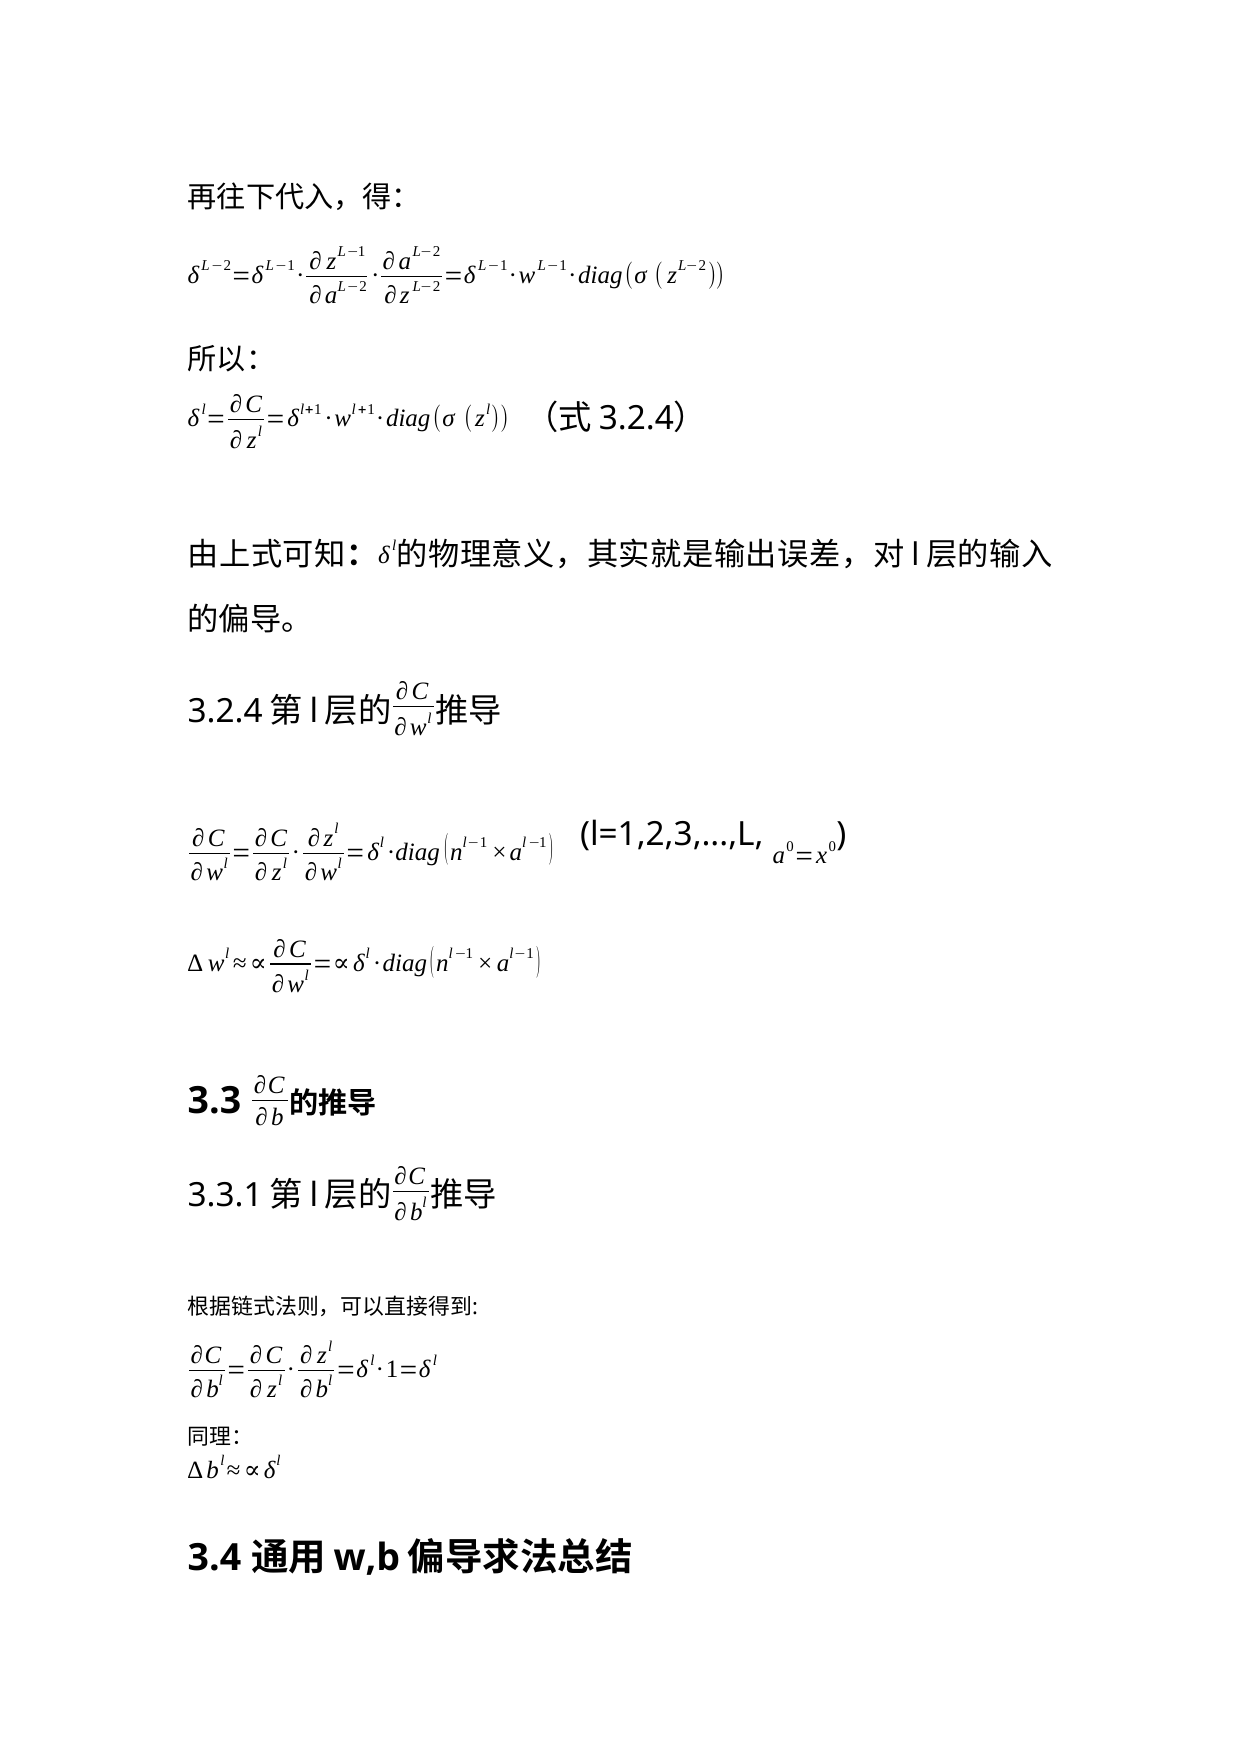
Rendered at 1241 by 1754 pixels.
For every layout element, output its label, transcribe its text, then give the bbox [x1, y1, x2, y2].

text (l=1,2,3,...,L, ) [187, 804, 1053, 901]
text 同理： [187, 1418, 1053, 1451]
subtitle 3.4 通用w,b偏导求法总结 [187, 1521, 1053, 1586]
text 所以： [187, 324, 1053, 389]
subtitle 3.3.1第l层的推导 [187, 1161, 1053, 1226]
subtitle 3.2.4第l层的推导 [187, 677, 1053, 742]
text 由上式可知：的物理意义，其实就是输出误差，对l层的输入的偏导。 [187, 519, 1053, 649]
text 再往下代入，得： [187, 162, 1053, 227]
text （式3.2.4） [187, 389, 1053, 454]
text 根据链式法则，可以直接得到: [187, 1288, 1053, 1321]
subtitle 3.3 的推导 [187, 1069, 1053, 1134]
